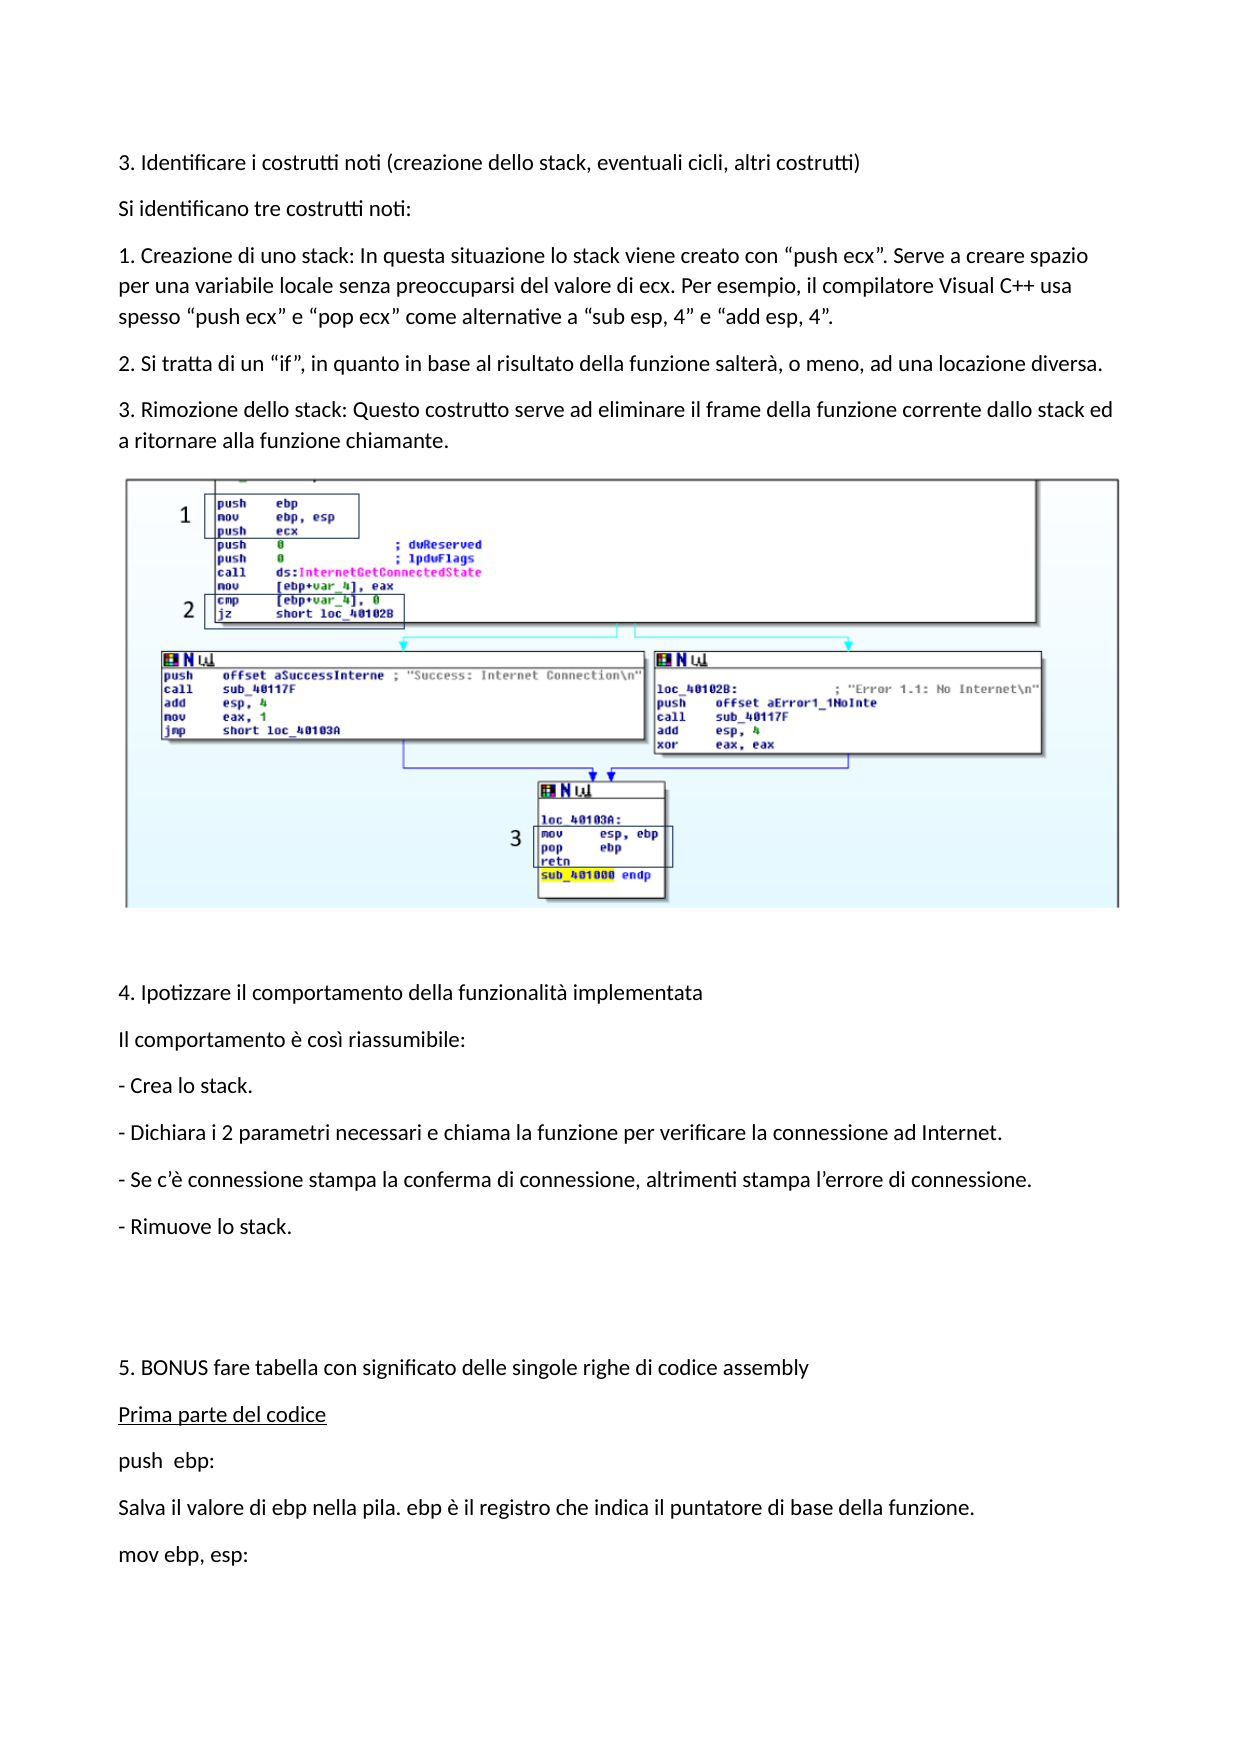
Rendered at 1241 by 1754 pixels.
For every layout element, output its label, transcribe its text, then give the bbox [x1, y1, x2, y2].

text mov ebp, esp: [118, 1540, 1122, 1568]
text 1. Creazione di uno stack: In questa situazione lo stack viene creato con “push ecx”. Serve a creare spazio per una variabile locale senza preoccuparsi del valore di ecx. Per esempio, il compilatore Visual C++ usa spesso “push ecx” e “pop ecx” come alternative a “sub esp, 4” e “add esp, 4”. [118, 241, 1122, 330]
text push ebp: [118, 1447, 1122, 1474]
text - Rimuove lo stack. [118, 1212, 1122, 1240]
text Si identificano tre costrutti noti: [118, 194, 1122, 222]
text 3. Identificare i costrutti noti (creazione dello stack, eventuali cicli, altri costrutti) [118, 148, 1122, 176]
text 2. Si tratta di un “if”, in quanto in base al risultato della funzione salterà, o meno, ad una locazione diversa. [118, 349, 1122, 377]
text 3. Rimozione dello stack: Questo costrutto serve ad eliminare il frame della funzione corrente dallo stack ed a ritornare alla funzione chiamante. [118, 396, 1122, 454]
text 5. BONUS fare tabella con significato delle singole righe di codice assembly [118, 1353, 1122, 1381]
text - Dichiara i 2 parametri necessari e chiama la funzione per verificare la connessione ad Internet. [118, 1118, 1122, 1146]
text - Se c’è connessione stampa la conferma di connessione, altrimenti stampa l’errore di connessione. [118, 1165, 1122, 1193]
text Prima parte del codice [118, 1400, 1122, 1428]
text 4. Ipotizzare il comportamento della funzionalità implementata [118, 978, 1122, 1006]
text Il comportamento è così riassumibile: [118, 1025, 1122, 1053]
picture [118, 472, 1123, 912]
text - Crea lo stack. [118, 1072, 1122, 1099]
text Salva il valore di ebp nella pila. ebp è il registro che indica il puntatore di base della funzione. [118, 1493, 1122, 1521]
